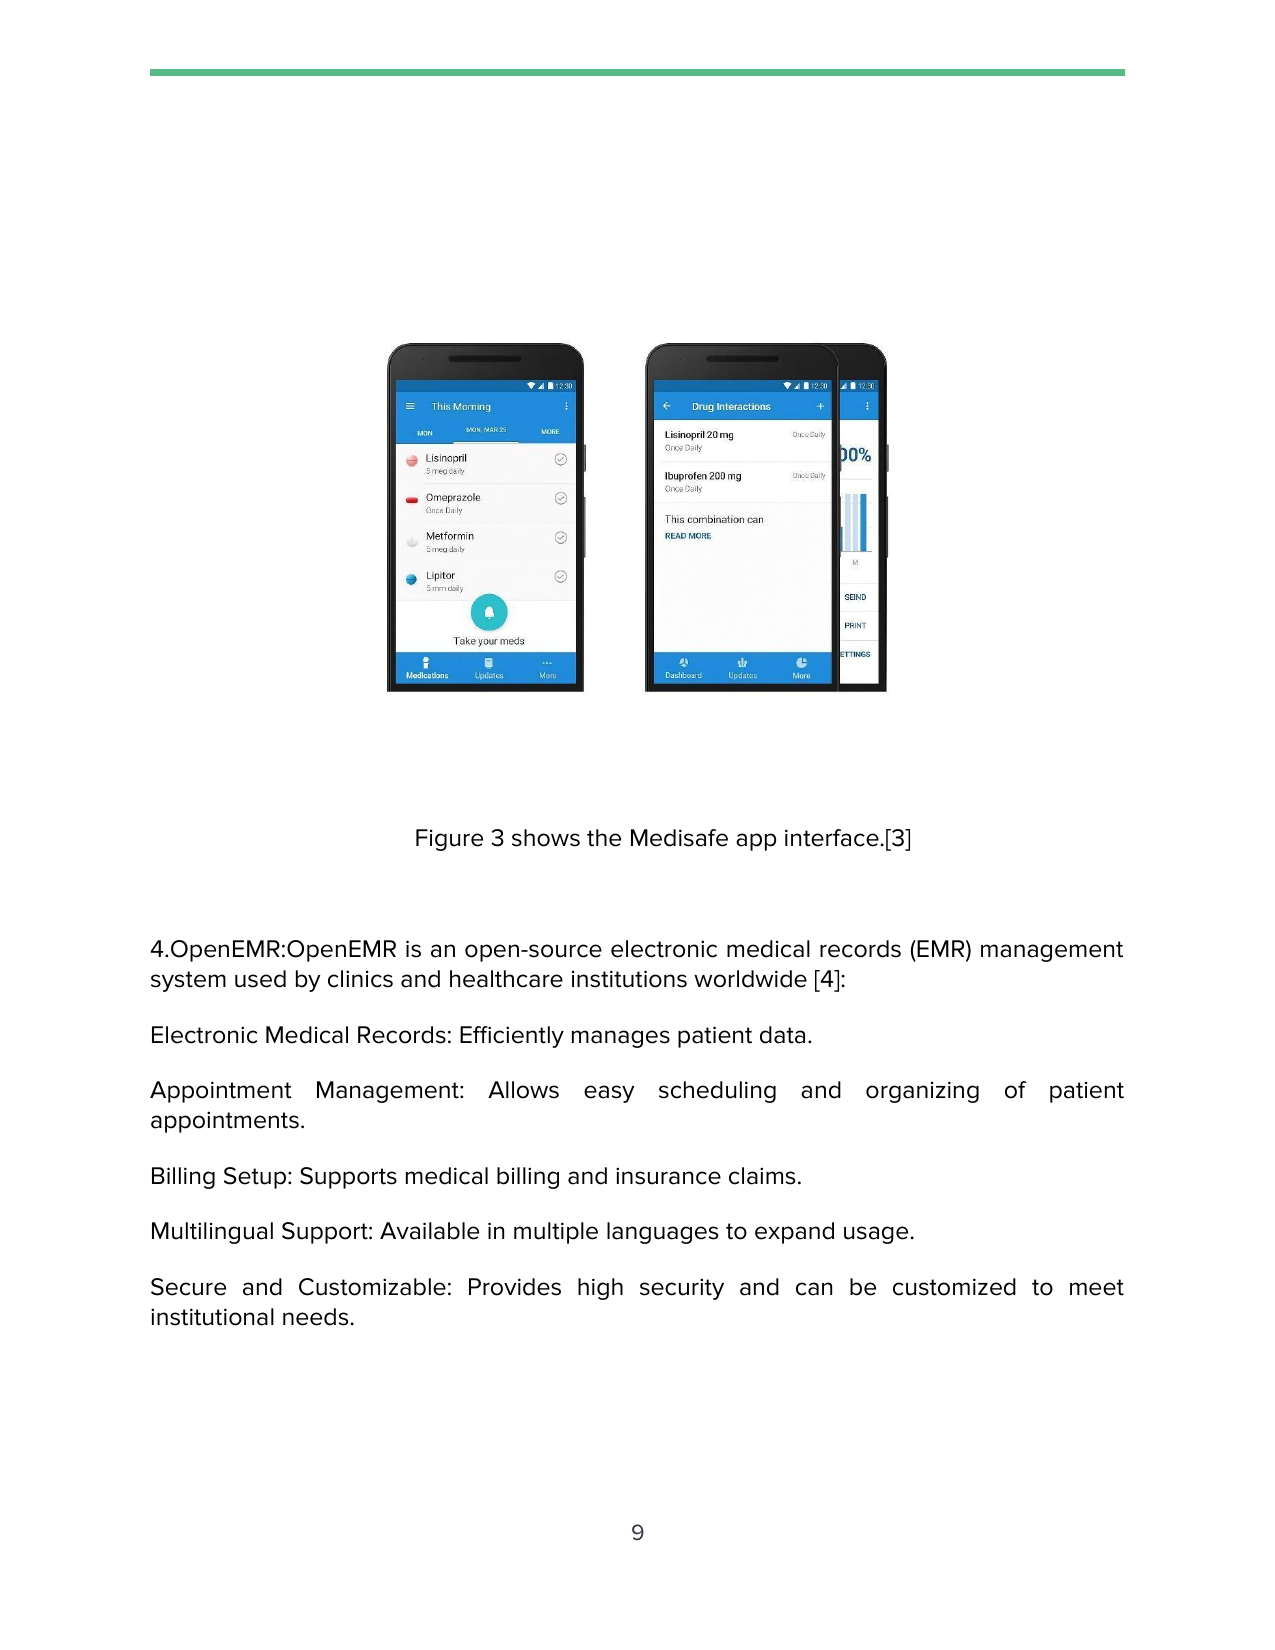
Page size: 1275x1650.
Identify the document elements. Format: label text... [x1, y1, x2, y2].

text Secure and Customizable: Provides high security and can be customized to meet institutional needs. [150, 1272, 1125, 1333]
text Electronic Medical Records: Efficiently manages patient data. [150, 1020, 1125, 1050]
text Appointment Management: Allows easy scheduling and organizing of patient appointments. [150, 1075, 1125, 1136]
text Billing Setup: Supports medical billing and insurance claims. [150, 1161, 1125, 1192]
text Multilingual Support: Available in multiple languages to expand usage. [150, 1217, 1125, 1247]
picture [363, 334, 912, 700]
text Figure 3 shows the Medisafe app interface.[3] [150, 823, 1125, 854]
text 4.OpenEMR:OpenEMR is an open-source electronic medical records (EMR) management system used by clinics and healthcare institutions worldwide [4]: [150, 934, 1125, 995]
picture [150, 69, 1125, 76]
